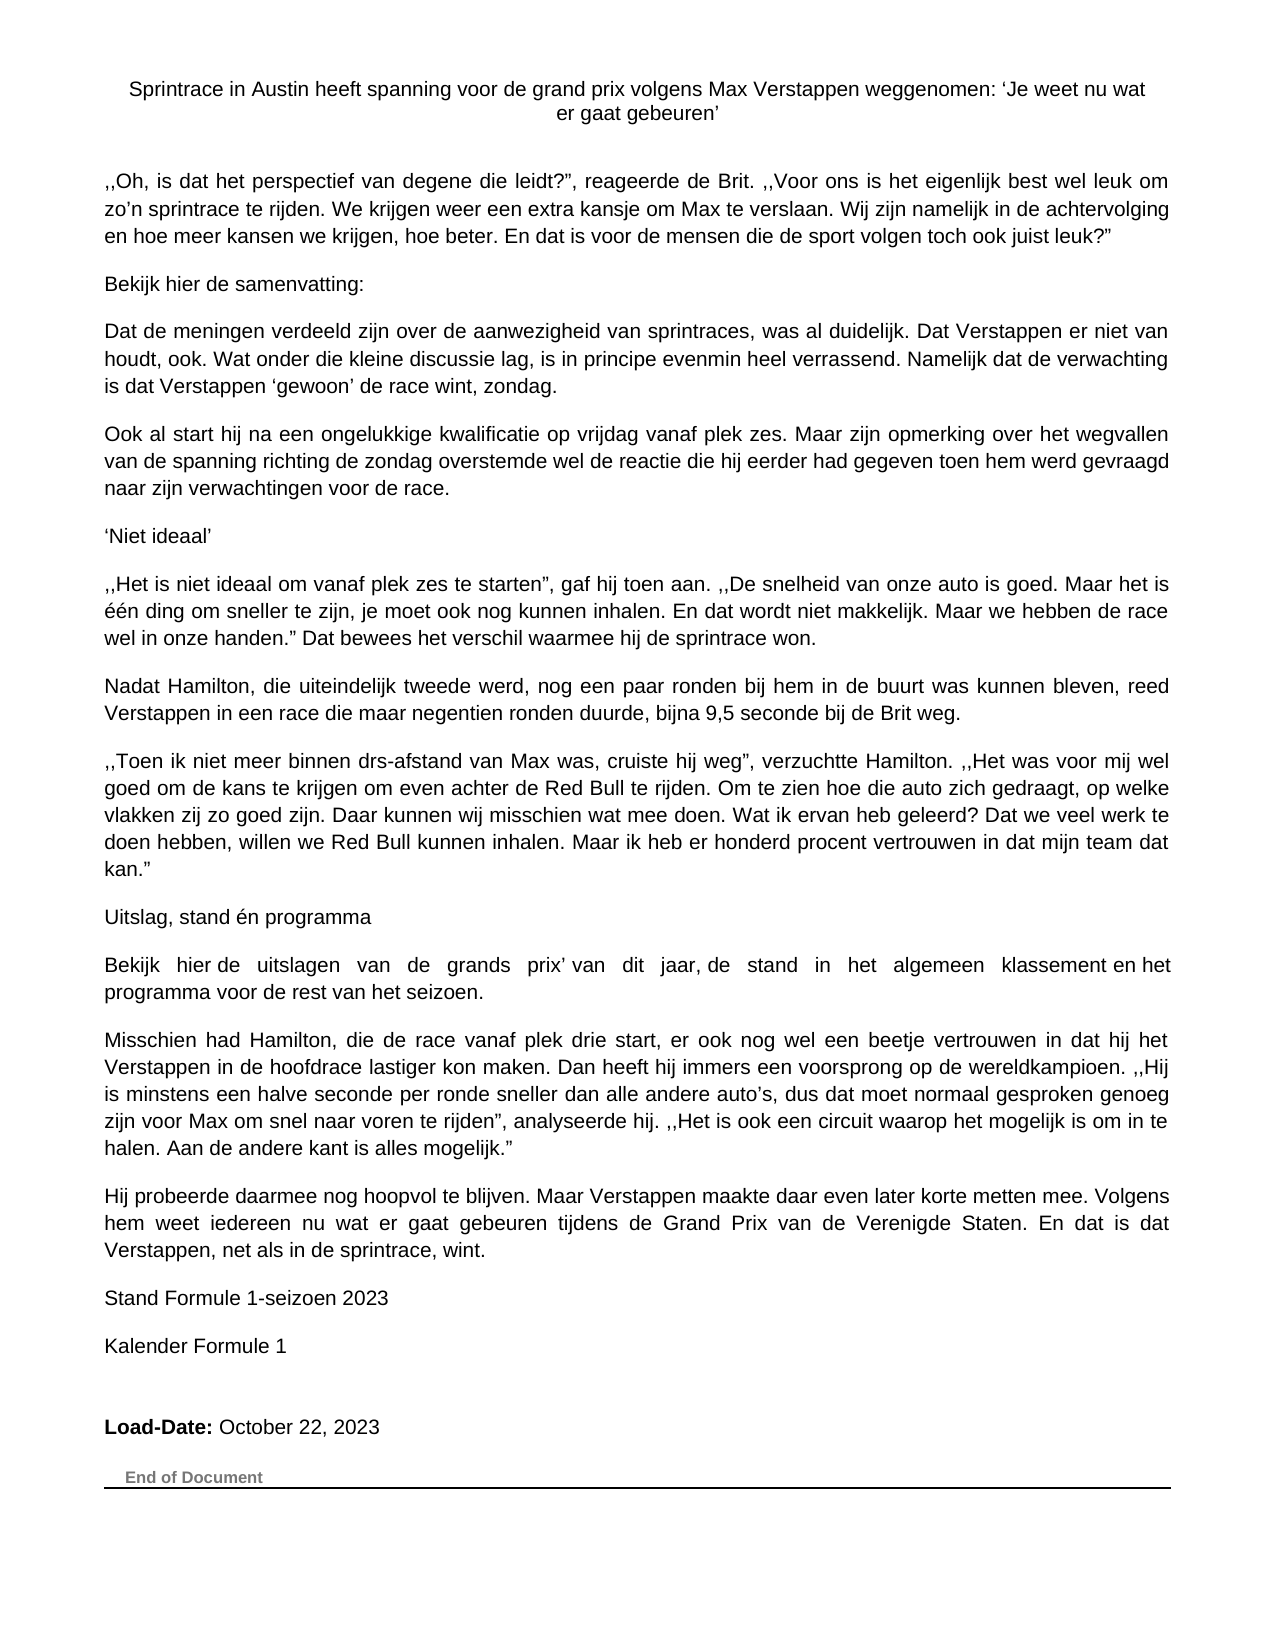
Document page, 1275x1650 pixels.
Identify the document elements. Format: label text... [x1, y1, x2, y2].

text ,,Toen ik niet meer binnen drs-afstand van Max was, cruiste hij weg”, verzuchtte Hamilton. ,,Het was voor mij wel goed om de kans te krijgen om even achter de Red Bull te rijden. Om te zien hoe die auto zich gedraagt, op welke vlakken zij zo goed zijn. Daar kunnen wij misschien wat mee doen. Wat ik ervan heb geleerd? Dat we veel werk te doen hebben, willen we Red Bull kunnen inhalen. Maar ik heb er honderd procent vertrouwen in dat mijn team dat kan.” [104, 745, 1171, 881]
text End of Document [125, 1467, 1171, 1487]
text Uitslag, stand én programma [104, 902, 1171, 929]
text Stand Formule 1-seizoen 2023 [104, 1283, 1171, 1310]
text Misschien had Hamilton, die de race vanaf plek drie start, er ook nog wel een beetje vertrouwen in dat hij het Verstappen in de hoofdrace lastiger kon maken. Dan heeft hij immers een voorsprong op de wereldkampioen. ,,Hij is minstens een halve seconde per ronde sneller dan alle andere auto’s, dus dat moet normaal gesproken genoeg zijn voor Max om snel naar voren te rijden”, analyseerde hij. ,,Het is ook een circuit waarop het mogelijk is om in te halen. Aan de andere kant is alles mogelijk.” [104, 1024, 1171, 1160]
text Load-Date: October 22, 2023 [104, 1383, 1171, 1439]
text Kalender Formule 1 [104, 1331, 1171, 1358]
text Bekijk hier de samenvatting: [104, 268, 1171, 295]
text Hij probeerde daarmee nog hoopvol te blijven. Maar Verstappen maakte daar even later korte metten mee. Volgens hem weet iedereen nu wat er gaat gebeuren tijdens de Grand Prix van de Verenigde Staten. En dat is dat Verstappen, net als in de sprintrace, wint. [104, 1181, 1171, 1262]
text ‘Niet ideaal’ [104, 520, 1171, 547]
text Nadat Hamilton, die uiteindelijk tweede werd, nog een paar ronden bij hem in de buurt was kunnen bleven, reed Verstappen in een race die maar negentien ronden duurde, bijna 9,5 seconde bij de Brit weg. [104, 670, 1171, 724]
text Bekijk hier de uitslagen van de grands prix’ van dit jaar, de stand in het algemeen klassement en het programma voor de rest van het seizoen. [104, 949, 1171, 1004]
text Ook al start hij na een ongelukkige kwalificatie op vrijdag vanaf plek zes. Maar zijn opmerking over het wegvallen van de spanning richting de zondag overstemde wel de reactie die hij eerder had gegeven toen hem werd gevraagd naar zijn verwachtingen voor de race. [104, 418, 1171, 499]
text ,,Oh, is dat het perspectief van degene die leidt?”, reageerde de Brit. ,,Voor ons is het eigenlijk best wel leuk om zo’n sprintrace te rijden. We krijgen weer een extra kansje om Max te verslaan. Wij zijn namelijk in de achtervolging en hoe meer kansen we krijgen, hoe beter. En dat is voor de mensen die de sport volgen toch ook juist leuk?” [104, 166, 1171, 247]
text Dat de meningen verdeeld zijn over de aanwezigheid van sprintraces, was al duidelijk. Dat Verstappen er niet van houdt, ook. Wat onder die kleine discussie lag, is in principe evenmin heel verrassend. Namelijk dat de verwachting is dat Verstappen ‘gewoon’ de race wint, zondag. [104, 316, 1171, 397]
text ,,Het is niet ideaal om vanaf plek zes te starten”, gaf hij toen aan. ,,De snelheid van onze auto is goed. Maar het is één ding om sneller te zijn, je moet ook nog kunnen inhalen. En dat wordt niet makkelijk. Maar we hebben de race wel in onze handen.” Dat bewees het verschil waarmee hij de sprintrace won. [104, 568, 1171, 649]
